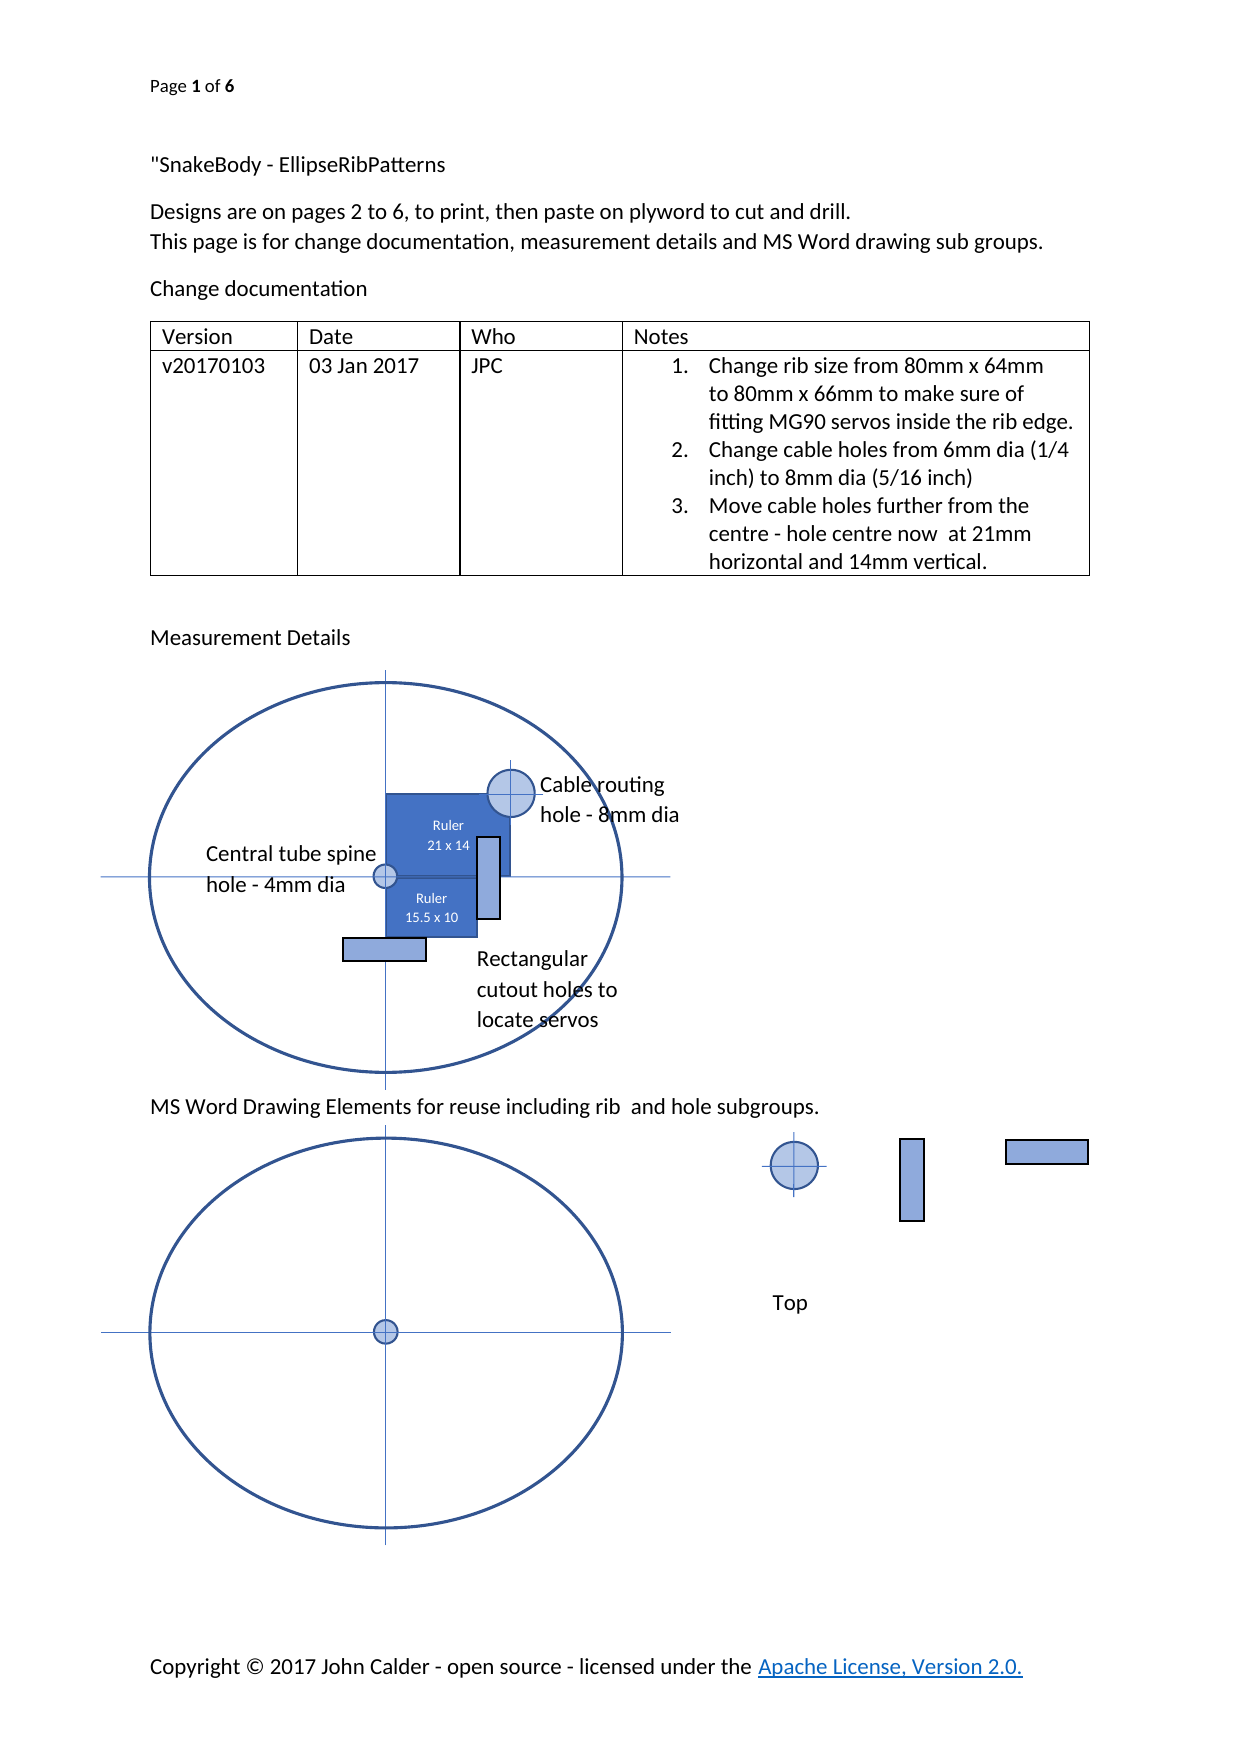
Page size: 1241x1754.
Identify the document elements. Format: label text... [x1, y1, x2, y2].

table_cell v20170103 [151, 351, 297, 575]
table_cell JPC [461, 351, 622, 575]
table_header Who [461, 322, 622, 350]
table_cell Change rib size from 80mm x 64mm to 80mm x 66mm to make sure of fitting MG90 servos inside the rib edge. Change cable holes from 6mm dia (1/4 inch) to 8mm dia (5/16 inch) Move cable holes further from the centre - hole centre now at 21mm horizontal and 14mm vertical. [623, 351, 1089, 575]
text Change documentation [150, 274, 1090, 302]
text "SnakeBody - EllipseRibPatterns [150, 150, 1090, 178]
table_header Date [298, 322, 459, 350]
text Measurement Details [150, 623, 1090, 651]
table_header Version [151, 322, 297, 350]
text MS Word Drawing Elements for reuse including rib and hole subgroups. [150, 1092, 1090, 1120]
table_header Notes [623, 322, 1089, 350]
text Designs are on pages 2 to 6, to print, then paste on plyword to cut and drill. This page is for change documentation, measurement details and MS Word drawing sub groups. [150, 197, 1090, 255]
table_cell 03 Jan 2017 [298, 351, 459, 575]
